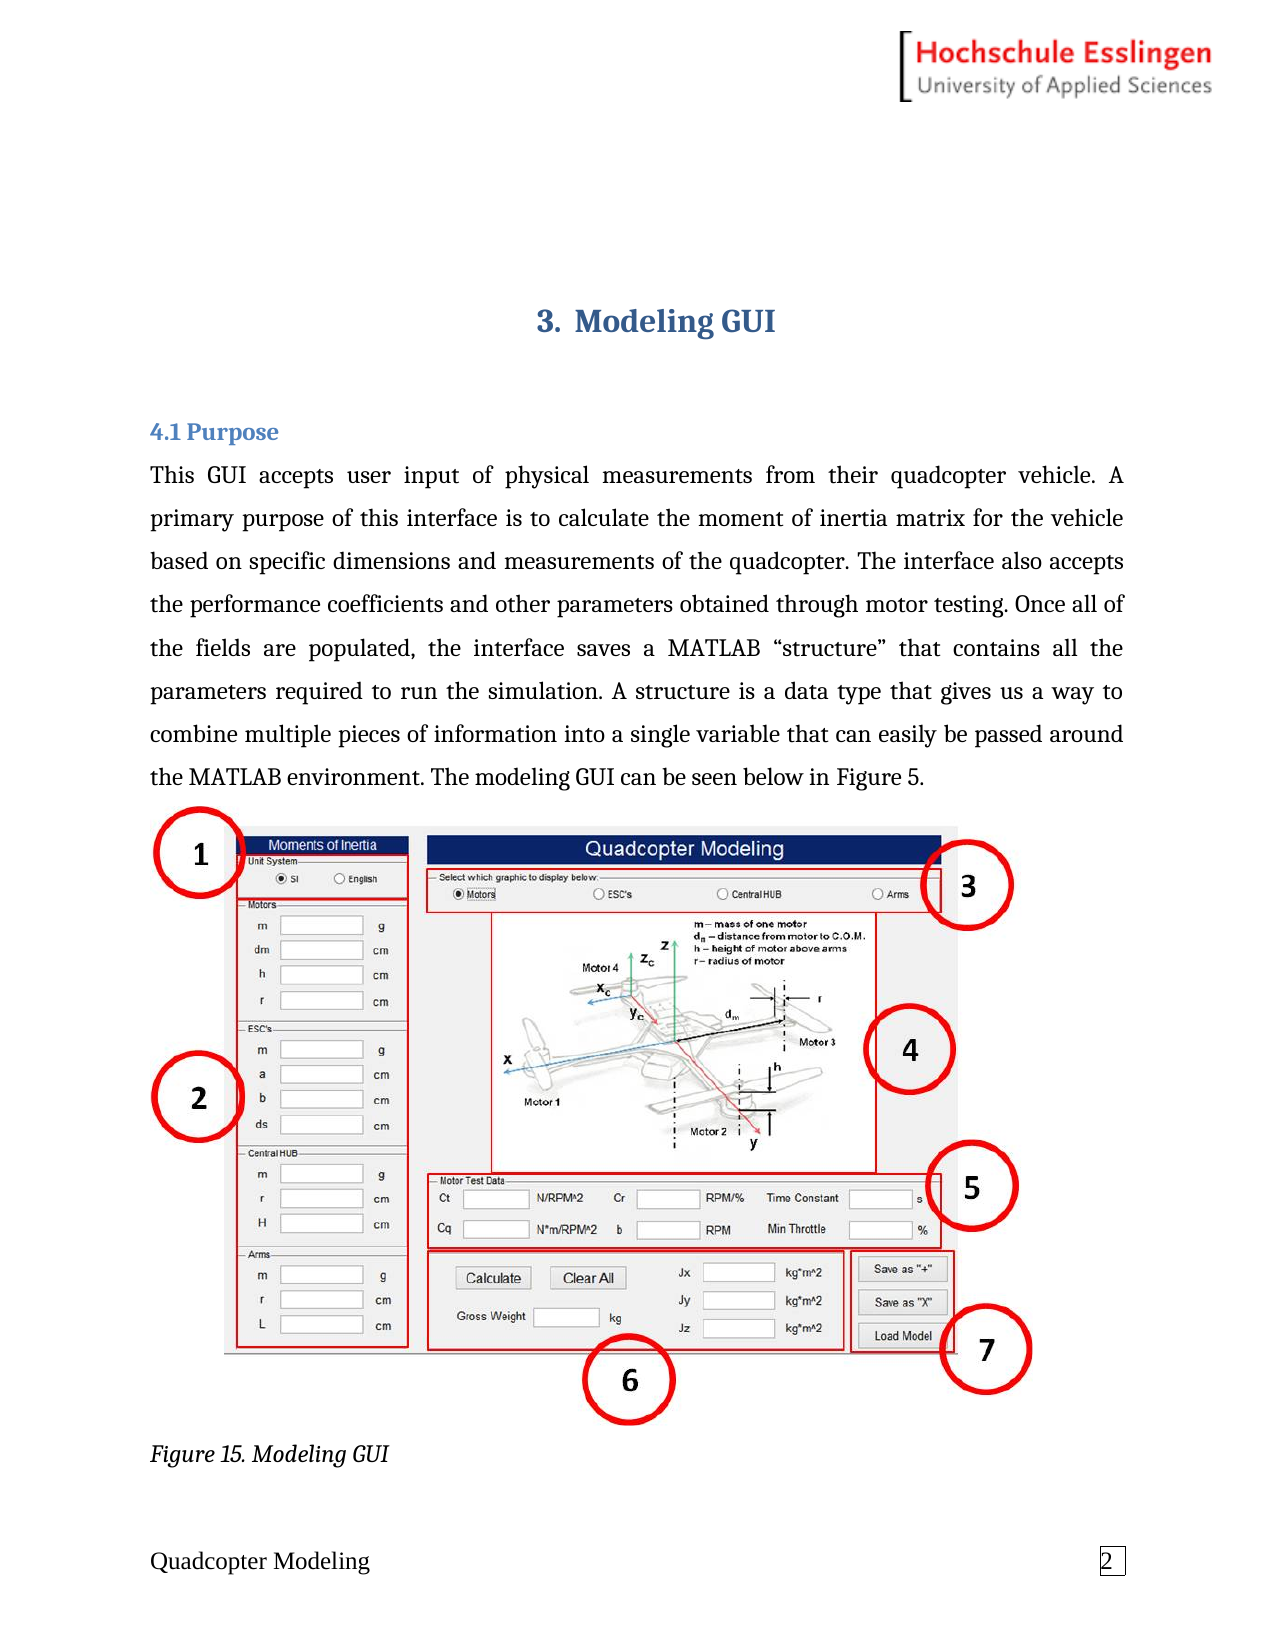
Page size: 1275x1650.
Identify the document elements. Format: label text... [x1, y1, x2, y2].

picture [899, 31, 1212, 102]
picture [150, 806, 1033, 1426]
text Figure 15. Modeling GUI [150, 1440, 1125, 1469]
text This GUI accepts user input of physical measurements from their quadcopter vehicle. A primary purpose of this interface is to calculate the moment of inertia matrix for the vehicle based on specific dimensions and measurements of the quadcopter. The interface also accepts the performance coefficients and other parameters obtained through motor testing. Once all of the fields are populated, the interface saves a MATLAB “structure” that contains all the parameters required to run the simulation. A structure is a data type that gives us a way to combine multiple pieces of information into a single variable that can easily be passed around the MATLAB environment. The modeling GUI can be seen below in Figure 5. [150, 461, 1125, 792]
text 4.1 Purpose [150, 418, 1125, 447]
list Modeling GUI [187, 303, 1125, 341]
